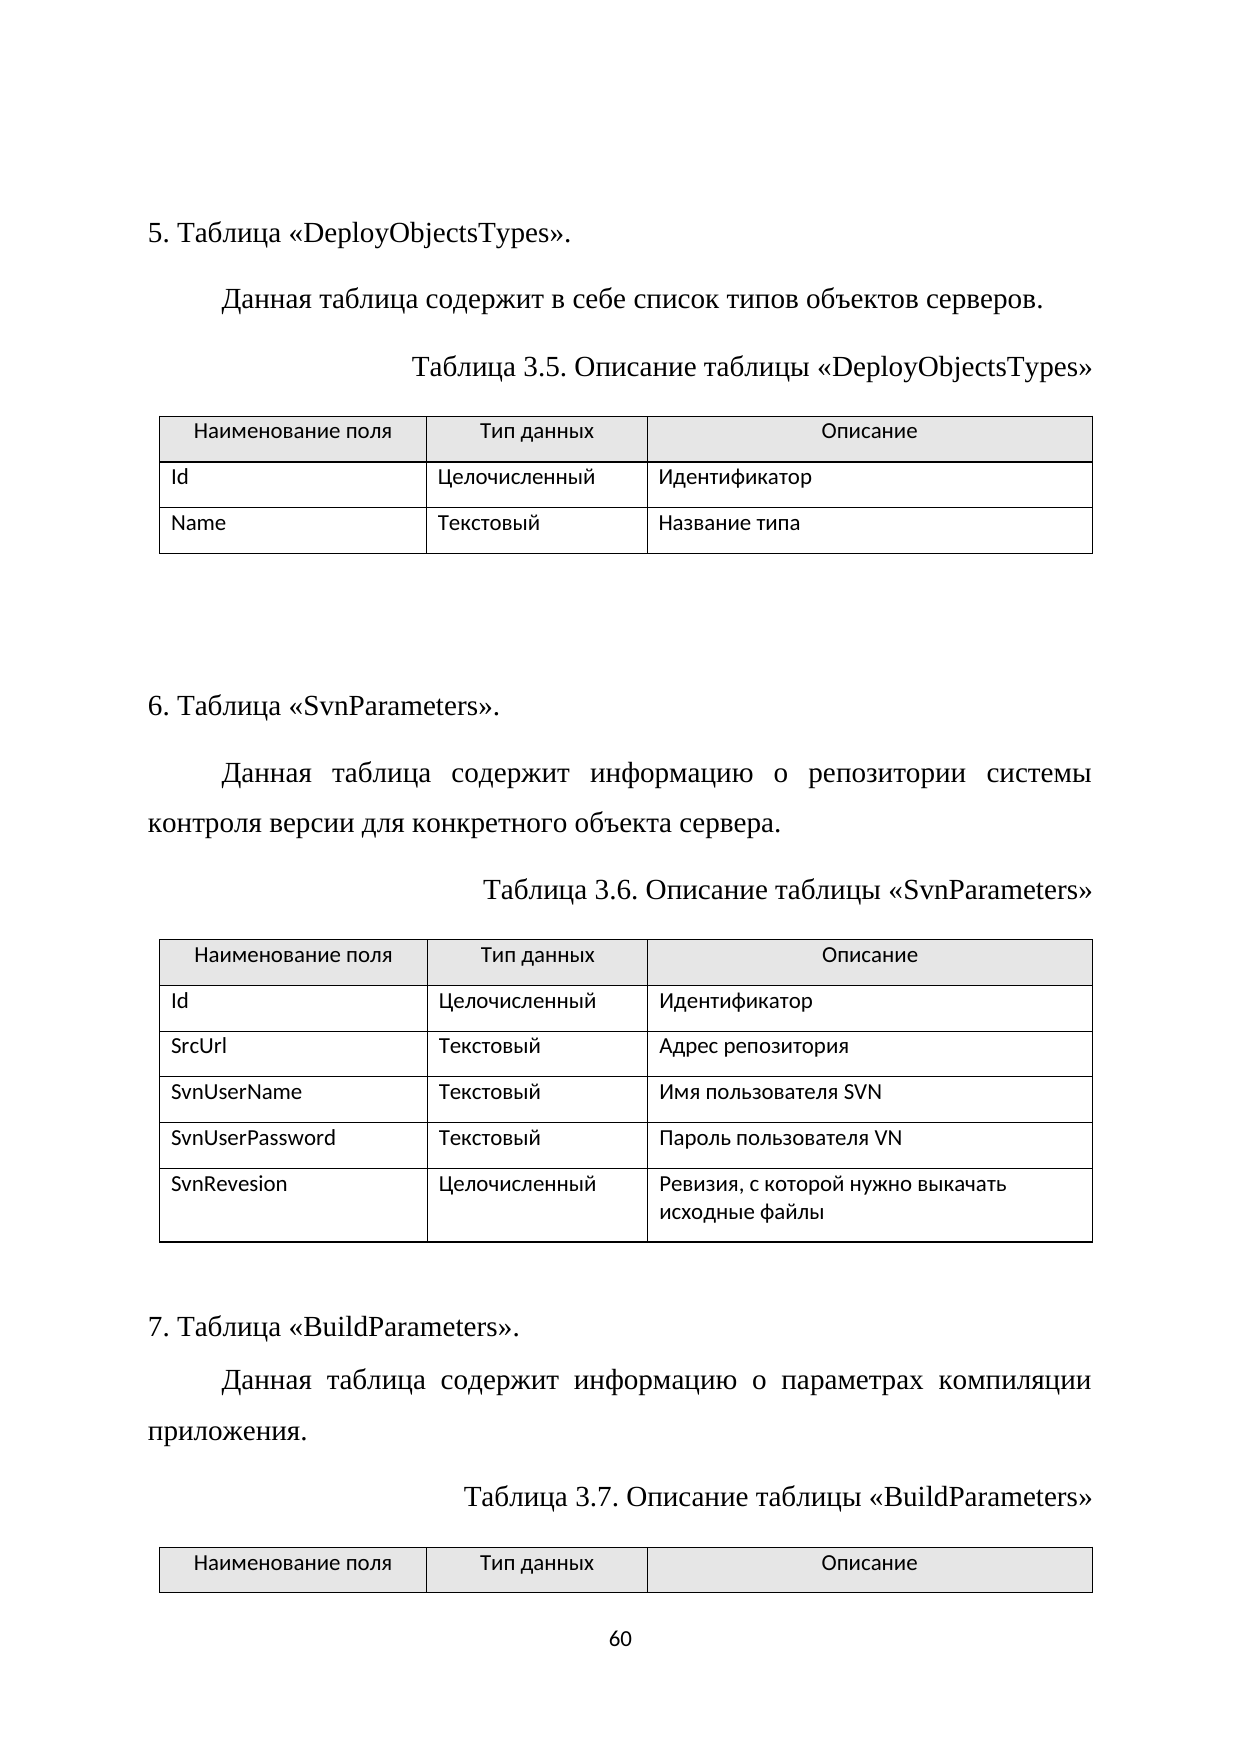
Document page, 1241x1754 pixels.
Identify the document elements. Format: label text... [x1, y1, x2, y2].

text 7. Таблица «BuildParameters». [148, 1309, 1092, 1343]
table_header Наименование поля [160, 417, 426, 461]
table_cell Id [160, 463, 426, 507]
table_cell Целочисленный [427, 463, 647, 507]
table_header Описание [648, 940, 1092, 985]
table_header Наименование поля [160, 1548, 426, 1592]
text 5. Таблица «DeployObjectsTypes». [148, 215, 1092, 248]
table_cell Адрес репозитория [648, 1032, 1092, 1076]
table_cell Целочисленный [428, 986, 647, 1031]
table_cell Идентификатор [648, 463, 1092, 507]
table_cell SvnUserPassword [160, 1123, 427, 1168]
table_header Описание [648, 1548, 1092, 1592]
table_cell SvnRevesion [160, 1169, 427, 1241]
table_cell Текстовый [427, 508, 647, 553]
table_cell Имя пользователя SVN [648, 1077, 1092, 1122]
table_cell Текстовый [428, 1032, 647, 1076]
text Таблица 3.7. Описание таблицы «BuildParameters» [148, 1479, 1092, 1513]
table_header Наименование поля [160, 940, 427, 985]
table_cell Название типа [648, 508, 1092, 553]
text Таблица 3.6. Описание таблицы «SvnParameters» [148, 872, 1092, 906]
table_cell SvnUserName [160, 1077, 427, 1122]
table_cell Целочисленный [428, 1169, 647, 1241]
table_header Тип данных [427, 417, 647, 461]
table_cell Текстовый [428, 1123, 647, 1168]
table_cell Ревизия, с которой нужно выкачать исходные файлы [648, 1169, 1092, 1241]
table_header Тип данных [427, 1548, 647, 1592]
table_cell Идентификатор [648, 986, 1092, 1031]
table_cell Текстовый [428, 1077, 647, 1122]
text Таблица 3.5. Описание таблицы «DeployObjectsTypes» [148, 349, 1092, 382]
text Данная таблица содержит информацию о репозитории системы контроля версии для конкретного объекта сервера. [148, 755, 1092, 839]
table_header Тип данных [428, 940, 647, 985]
table_cell Пароль пользователя VN [648, 1123, 1092, 1168]
table_cell Id [160, 986, 427, 1031]
table_cell SrcUrl [160, 1032, 427, 1076]
text 6. Таблица «SvnParameters». [148, 688, 1092, 721]
table_header Описание [648, 417, 1092, 461]
text Данная таблица содержит информацию о параметрах компиляции приложения. [148, 1362, 1092, 1446]
table_cell Name [160, 508, 426, 553]
text Данная таблица содержит в себе список типов объектов серверов. [148, 282, 1092, 315]
